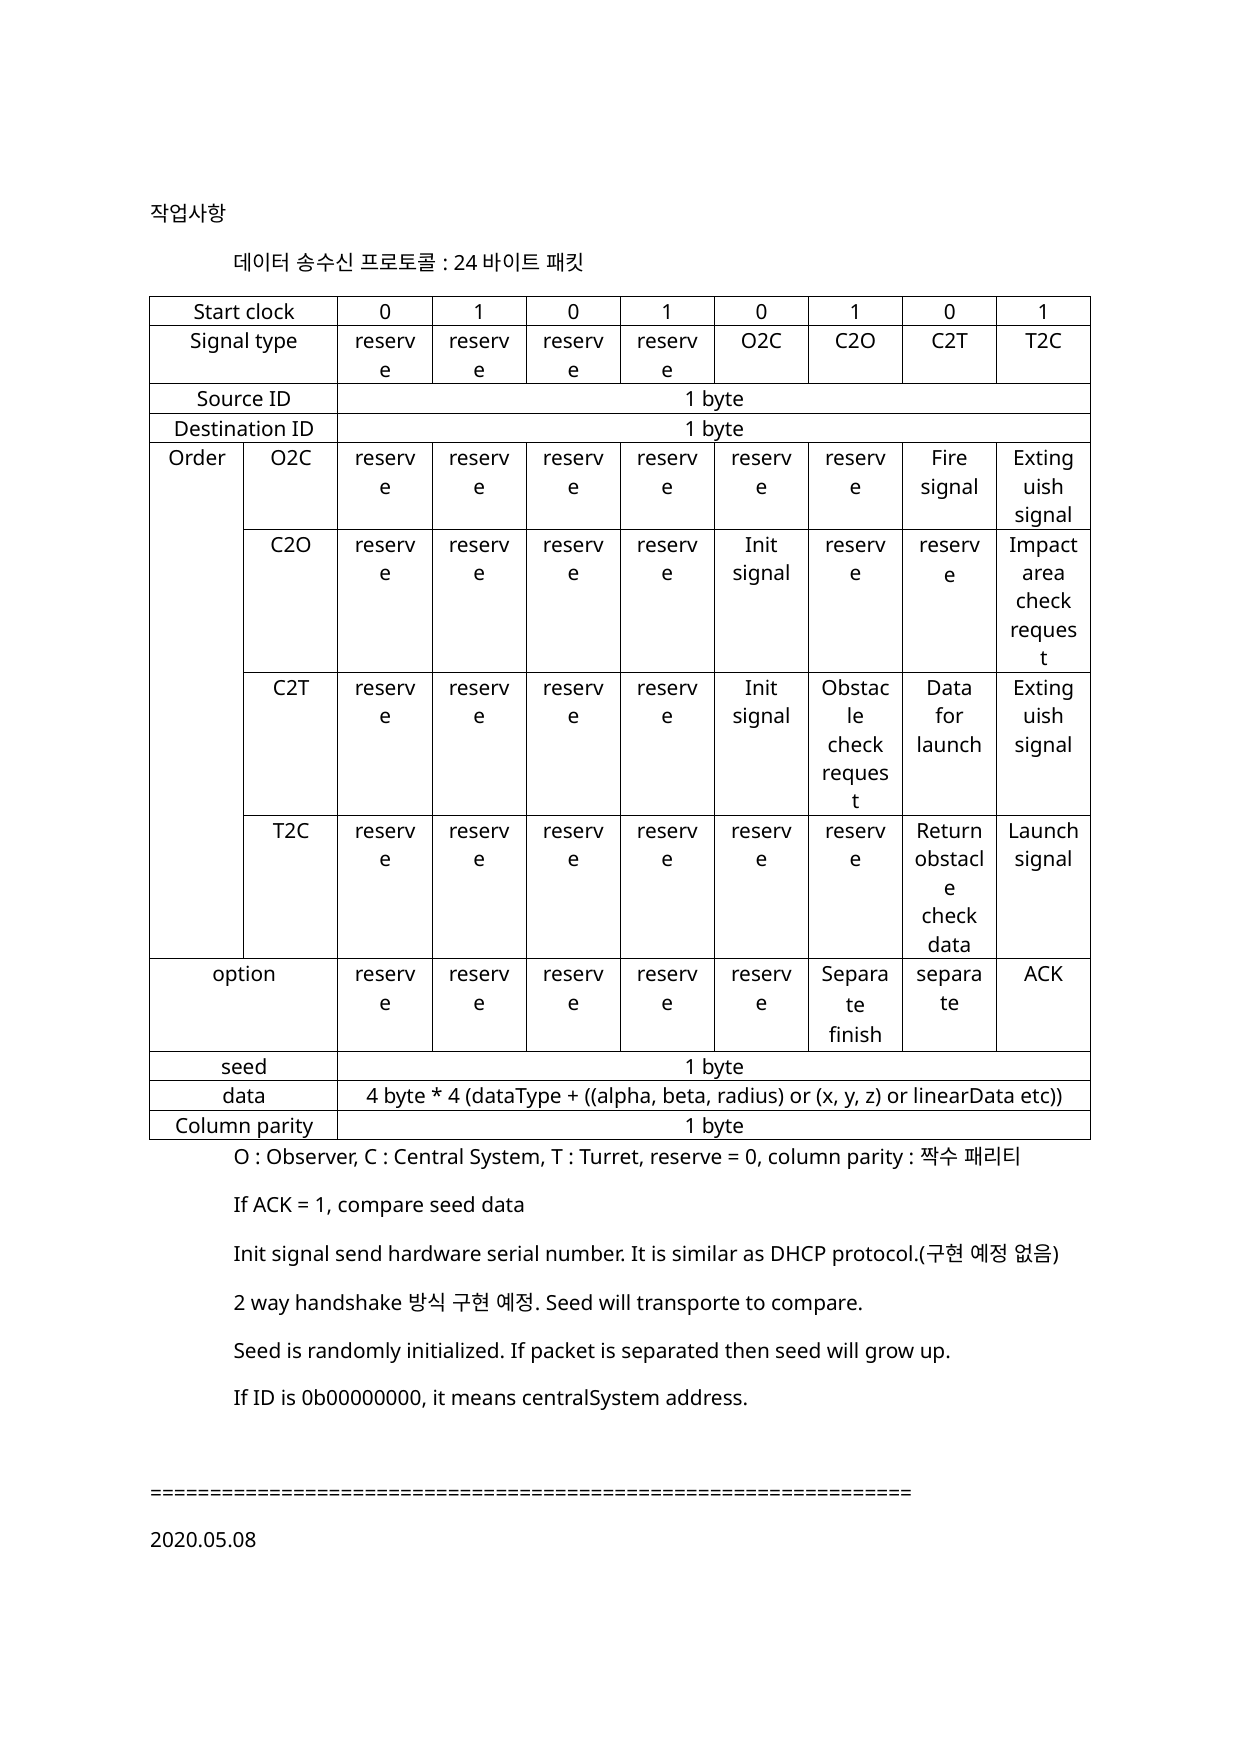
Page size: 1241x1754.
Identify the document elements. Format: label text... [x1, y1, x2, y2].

text 2 way handshake 방식 구현 예정. Seed will transporte to compare. [150, 1286, 1090, 1317]
table_cell reserve [527, 673, 620, 815]
table_cell T2C [244, 816, 337, 958]
text 작업사항 [150, 197, 1090, 227]
table_cell Data for launch [903, 673, 996, 815]
table_header 0 [527, 297, 620, 325]
table_cell reserve [527, 959, 620, 1051]
table_cell Destination ID [150, 414, 337, 442]
table_cell reserve [809, 530, 902, 672]
table_cell 1 byte [338, 1111, 1090, 1139]
table_cell reserve [338, 816, 432, 958]
table_cell seed [150, 1052, 337, 1080]
table_header 0 [903, 297, 996, 325]
table_cell reserve [527, 326, 620, 383]
table_cell reserve [715, 959, 808, 1051]
table_cell reserve [433, 959, 526, 1051]
table_cell Obstacle check request [809, 673, 902, 815]
table_cell 1 byte [338, 384, 1090, 413]
table_cell reserve [527, 530, 620, 672]
table_cell reserve [621, 816, 714, 958]
table_cell reserve [621, 673, 714, 815]
table_cell O2C [715, 326, 808, 383]
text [150, 1478, 1090, 1506]
text 데이터 송수신 프로토콜 : 24 바이트 패킷 [150, 247, 1090, 277]
table_cell Init signal [715, 673, 808, 815]
table_cell reserve [621, 530, 714, 672]
table_cell reserve [433, 326, 526, 383]
table_cell C2O [809, 326, 902, 383]
table_cell C2T [244, 673, 337, 815]
table_header 0 [338, 297, 432, 325]
table_cell reserve [903, 530, 996, 672]
text 2020.05.08 [150, 1525, 1090, 1553]
table_cell Extinguish signal [997, 443, 1090, 529]
table_cell Return obstacle check data [903, 816, 996, 958]
table_cell reserve [338, 530, 432, 672]
table_cell Launch signal [997, 816, 1090, 958]
table_cell Init signal [715, 530, 808, 672]
table_cell Impact area check request [997, 530, 1090, 672]
table_cell Separate finish [809, 959, 902, 1051]
table_cell reserve [715, 443, 808, 529]
table_cell ACK [997, 959, 1090, 1051]
table_cell reserve [809, 816, 902, 958]
table_cell 1 byte [338, 414, 1090, 442]
table_cell reserve [621, 326, 714, 383]
table_cell reserve [621, 959, 714, 1051]
table_cell 4 byte * 4 (dataType + ((alpha, beta, radius) or (x, y, z) or linearData etc)) [338, 1081, 1090, 1110]
table_cell O2C [244, 443, 337, 529]
table_cell reserve [338, 443, 432, 529]
table_cell Order [150, 443, 243, 958]
table_header 1 [621, 297, 714, 325]
table_cell T2C [997, 326, 1090, 383]
text Init signal send hardware serial number. It is similar as DHCP protocol.(구현 예정 없음) [150, 1237, 1090, 1267]
table_header 1 [433, 297, 526, 325]
table_cell separate [903, 959, 996, 1051]
table_cell reserve [433, 530, 526, 672]
table_cell reserve [338, 673, 432, 815]
table_header 1 [809, 297, 902, 325]
table_cell option [150, 959, 337, 1051]
table_cell 1 byte [338, 1052, 1090, 1080]
table_cell reserve [809, 443, 902, 529]
table_cell Fire signal [903, 443, 996, 529]
table_header Start clock [150, 297, 337, 325]
text O : Observer, C : Central System, T : Turret, reserve = 0, column parity : 짝수 패리티 [150, 1140, 1090, 1171]
text If ACK = 1, compare seed data [150, 1190, 1090, 1218]
text If ID is 0b00000000, it means centralSystem address. [150, 1383, 1090, 1412]
table_header 0 [715, 297, 808, 325]
table_cell C2T [903, 326, 996, 383]
table_cell C2O [244, 530, 337, 672]
table_cell reserve [433, 673, 526, 815]
table_header 1 [997, 297, 1090, 325]
table_cell Signal type [150, 326, 337, 383]
table_cell reserve [527, 443, 620, 529]
table_cell data [150, 1081, 337, 1110]
table_cell reserve [621, 443, 714, 529]
table_cell reserve [527, 816, 620, 958]
text Seed is randomly initialized. If packet is separated then seed will grow up. [150, 1336, 1090, 1364]
table_cell reserve [433, 443, 526, 529]
table_cell reserve [715, 816, 808, 958]
table_cell reserve [338, 959, 432, 1051]
table_cell reserve [338, 326, 432, 383]
table_cell Extinguish signal [997, 673, 1090, 815]
table_cell Source ID [150, 384, 337, 413]
table_cell reserve [433, 816, 526, 958]
table_cell Column parity [150, 1111, 337, 1139]
